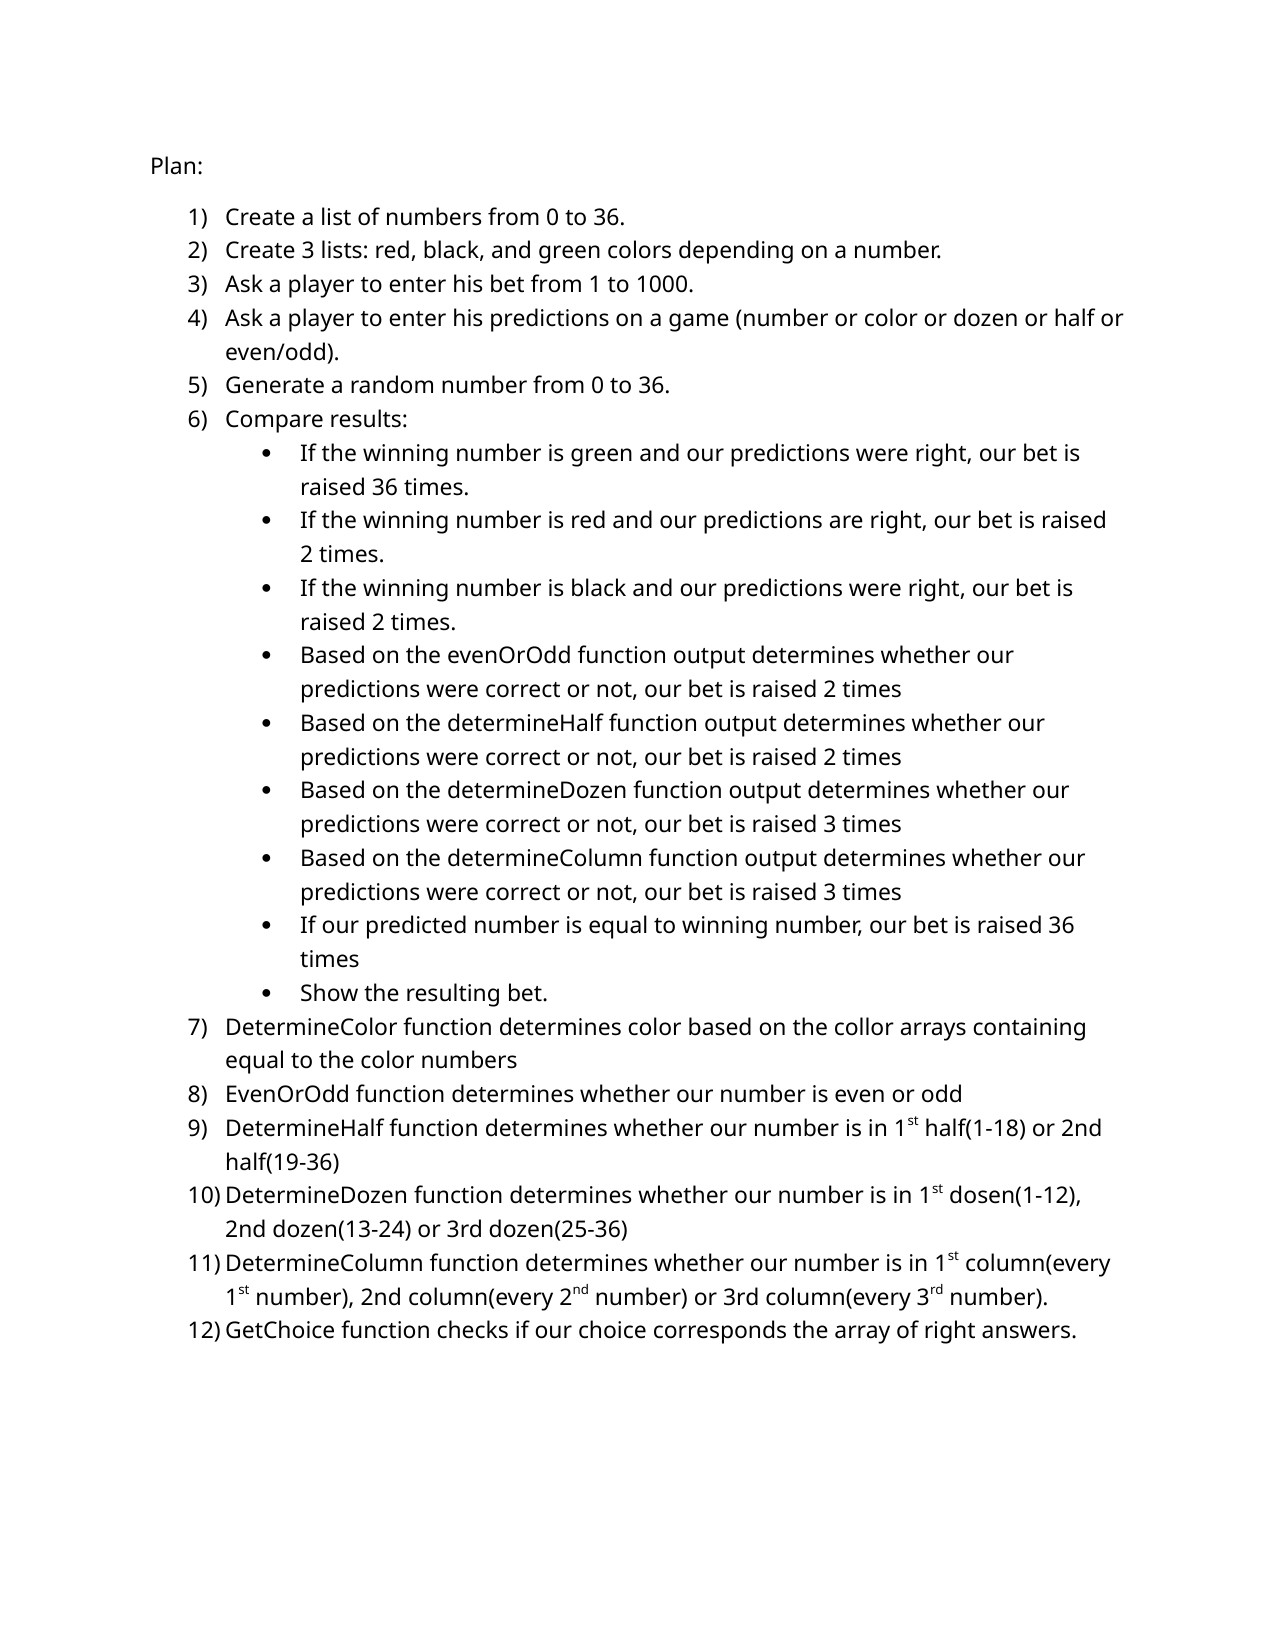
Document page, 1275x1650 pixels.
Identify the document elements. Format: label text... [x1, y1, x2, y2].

list Generate a random number from 0 to 36. [187, 369, 1125, 400]
list DetermineColumn function determines whether our number is in 1st column(every 1st number), 2nd column(every 2nd number) or 3rd column(every 3rd number). [187, 1247, 1125, 1312]
list Based on the determineColumn function output determines whether our predictions were correct or not, our bet is raised 3 times [262, 842, 1125, 907]
text Plan: [150, 150, 1125, 181]
list EvenOrOdd function determines whether our number is even or odd [187, 1078, 1125, 1109]
list DetermineDozen function determines whether our number is in 1st dosen(1-12), 2nd dozen(13-24) or 3rd dozen(25-36) [187, 1179, 1125, 1244]
list Create a list of numbers from 0 to 36. [187, 200, 1125, 232]
list If the winning number is black and our predictions were right, our bet is raised 2 times. [262, 572, 1125, 637]
list Create 3 lists: red, black, and green colors depending on a number. [187, 234, 1125, 265]
list If the winning number is red and our predictions are right, our bet is raised 2 times. [262, 504, 1125, 569]
list Ask a player to enter his bet from 1 to 1000. [187, 268, 1125, 299]
list If the winning number is green and our predictions were right, our bet is raised 36 times. [262, 437, 1125, 502]
list Ask a player to enter his predictions on a game (number or color or dozen or half or even/odd). [187, 302, 1125, 367]
list Based on the determineDozen function output determines whether our predictions were correct or not, our bet is raised 3 times [262, 774, 1125, 839]
list Compare results: [187, 403, 1125, 434]
list DetermineHalf function determines whether our number is in 1st half(1-18) or 2nd half(19-36) [187, 1112, 1125, 1177]
list If our predicted number is equal to winning number, our bet is raised 36 times [262, 909, 1125, 974]
list Based on the evenOrOdd function output determines whether our predictions were correct or not, our bet is raised 2 times [262, 639, 1125, 704]
list Based on the determineHalf function output determines whether our predictions were correct or not, our bet is raised 2 times [262, 707, 1125, 772]
list GetChoice function checks if our choice corresponds the array of right answers. [187, 1314, 1125, 1345]
list Show the resulting bet. [262, 977, 1125, 1008]
list DetermineColor function determines color based on the collor arrays containing equal to the color numbers [187, 1010, 1125, 1075]
